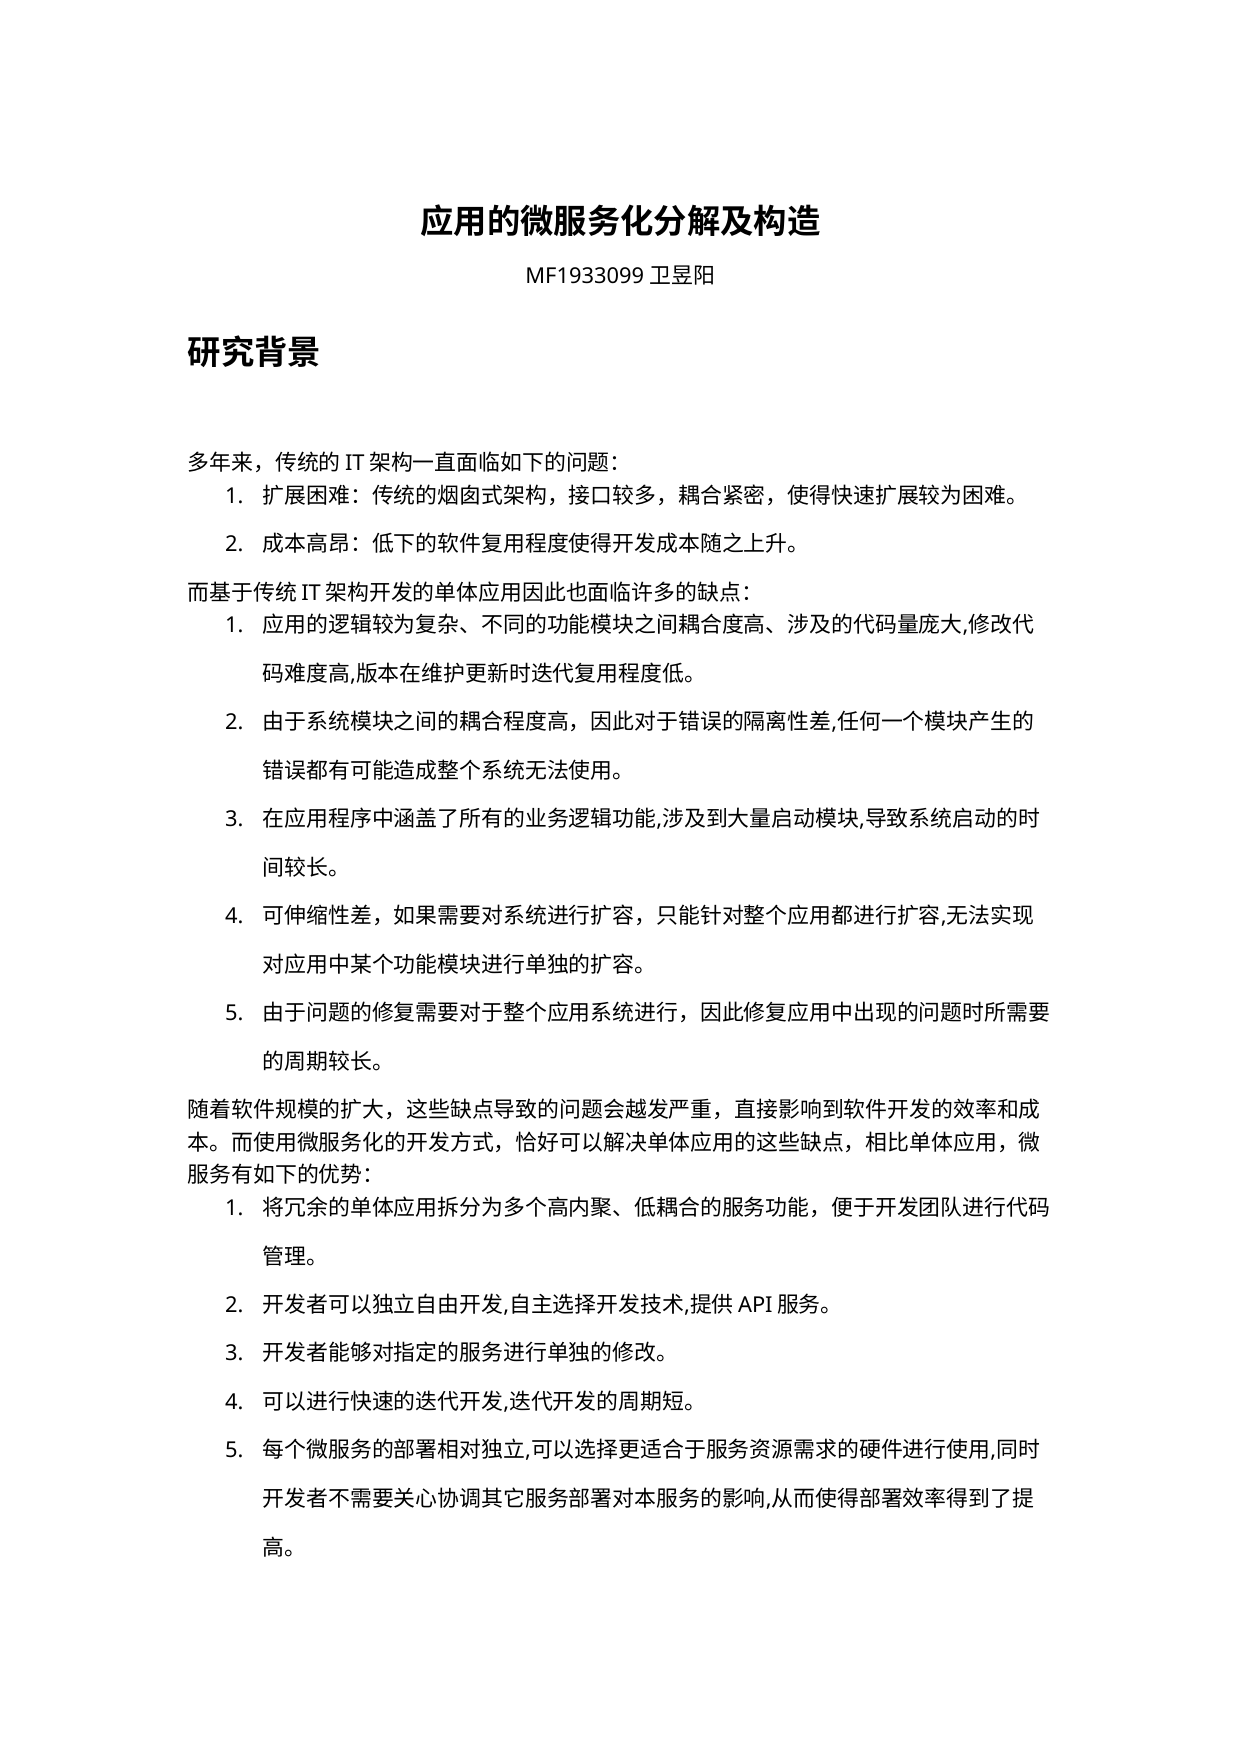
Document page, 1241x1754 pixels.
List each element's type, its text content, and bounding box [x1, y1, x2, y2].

text 多年来，传统的IT架构一直面临如下的问题： [187, 445, 1053, 477]
text 随着软件规模的扩大，这些缺点导致的问题会越发严重，直接影响到软件开发的效率和成本。而使用微服务化的开发方式，恰好可以解决单体应用的这些缺点，相比单体应用，微服务有如下的优势： [187, 1092, 1053, 1189]
list 可以进行快速的迭代开发,迭代开发的周期短。 [225, 1383, 1053, 1416]
list 开发者能够对指定的服务进行单独的修改。 [225, 1335, 1053, 1367]
list 将冗余的单体应用拆分为多个高内聚、低耦合的服务功能，便于开发团队进行代码管理。 [225, 1189, 1053, 1271]
list 扩展困难：传统的烟囱式架构，接口较多，耦合紧密，使得快速扩展较为困难。 [225, 477, 1053, 510]
list 应用的逻辑较为复杂、不同的功能模块之间耦合度高、涉及的代码量庞大,修改代码难度高,版本在维护更新时迭代复用程度低。 [225, 607, 1053, 688]
list 每个微服务的部署相对独立,可以选择更适合于服务资源需求的硬件进行使用,同时开发者不需要关心协调其它服务部署对本服务的影响,从而使得部署效率得到了提高。 [225, 1432, 1053, 1562]
list 成本高昂：低下的软件复用程度使得开发成本随之上升。 [225, 526, 1053, 558]
list 在应用程序中涵盖了所有的业务逻辑功能,涉及到大量启动模块,导致系统启动的时间较长。 [225, 801, 1053, 882]
list 由于问题的修复需要对于整个应用系统进行，因此修复应用中出现的问题时所需要的周期较长。 [225, 995, 1053, 1076]
title 应用的微服务化分解及构造 [187, 187, 1053, 252]
list 可伸缩性差，如果需要对系统进行扩容，只能针对整个应用都进行扩容,无法实现对应用中某个功能模块进行单独的扩容。 [225, 898, 1053, 979]
text MF1933099 卫昱阳 [187, 258, 1053, 291]
text 而基于传统IT架构开发的单体应用因此也面临许多的缺点： [187, 574, 1053, 607]
subtitle 研究背景 [187, 318, 1053, 383]
list 由于系统模块之间的耦合程度高，因此对于错误的隔离性差,任何一个模块产生的错误都有可能造成整个系统无法使用。 [225, 704, 1053, 785]
list 开发者可以独立自由开发,自主选择开发技术,提供API服务。 [225, 1287, 1053, 1319]
